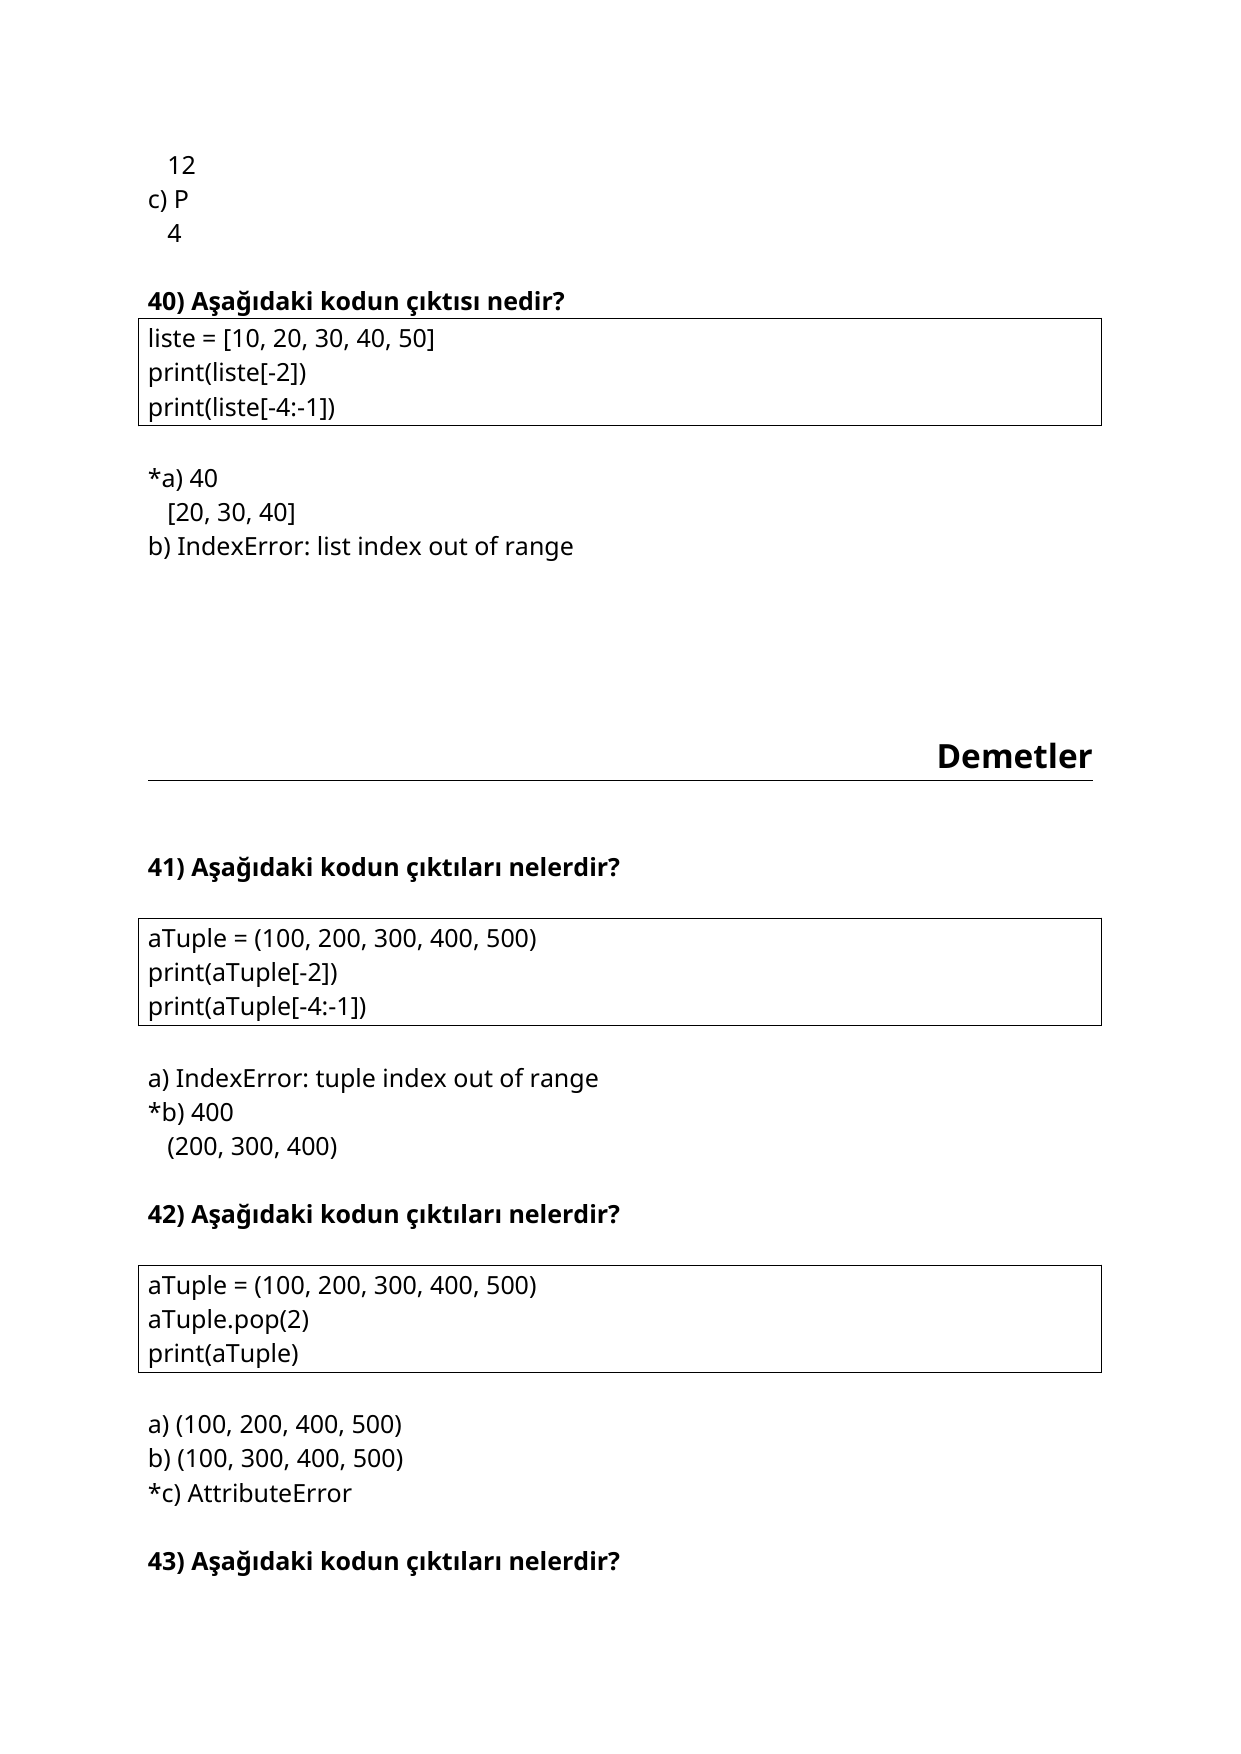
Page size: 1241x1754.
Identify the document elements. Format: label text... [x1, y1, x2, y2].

text [20, 30, 40] [148, 494, 1093, 528]
text print(aTuple[-4:-1]) [139, 986, 1101, 1025]
text 42) Aşağıdaki kodun çıktıları nelerdir? [148, 1196, 1093, 1231]
text a) IndexError: tuple index out of range [148, 1060, 1093, 1094]
text aTuple.pop(2) [148, 1302, 1093, 1333]
text aTuple = (100, 200, 300, 400, 500) [139, 919, 1101, 955]
text liste = [10, 20, 30, 40, 50] [139, 319, 1101, 355]
text b) IndexError: list index out of range [148, 528, 1093, 563]
text c) P [148, 182, 1093, 216]
text (200, 300, 400) [148, 1128, 1093, 1162]
text aTuple = (100, 200, 300, 400, 500) [139, 1266, 1101, 1302]
text print(aTuple) [139, 1333, 1101, 1372]
text *a) 40 [148, 460, 1093, 494]
text 43) Aşağıdaki kodun çıktıları nelerdir? [148, 1543, 1093, 1577]
text b) (100, 300, 400, 500) [148, 1441, 1093, 1475]
text 12 [148, 148, 1093, 182]
text Demetler [148, 733, 1093, 780]
text 40) Aşağıdaki kodun çıktısı nedir? [148, 284, 1093, 318]
text 41) Aşağıdaki kodun çıktıları nelerdir? [148, 849, 1093, 884]
text 4 [148, 216, 1093, 250]
text print(aTuple[-2]) [148, 955, 1093, 986]
text *c) AttributeError [148, 1475, 1093, 1509]
text print(liste[-4:-1]) [139, 386, 1101, 425]
text a) (100, 200, 400, 500) [148, 1407, 1093, 1441]
text *b) 400 [148, 1094, 1093, 1128]
text print(liste[-2]) [148, 355, 1093, 386]
